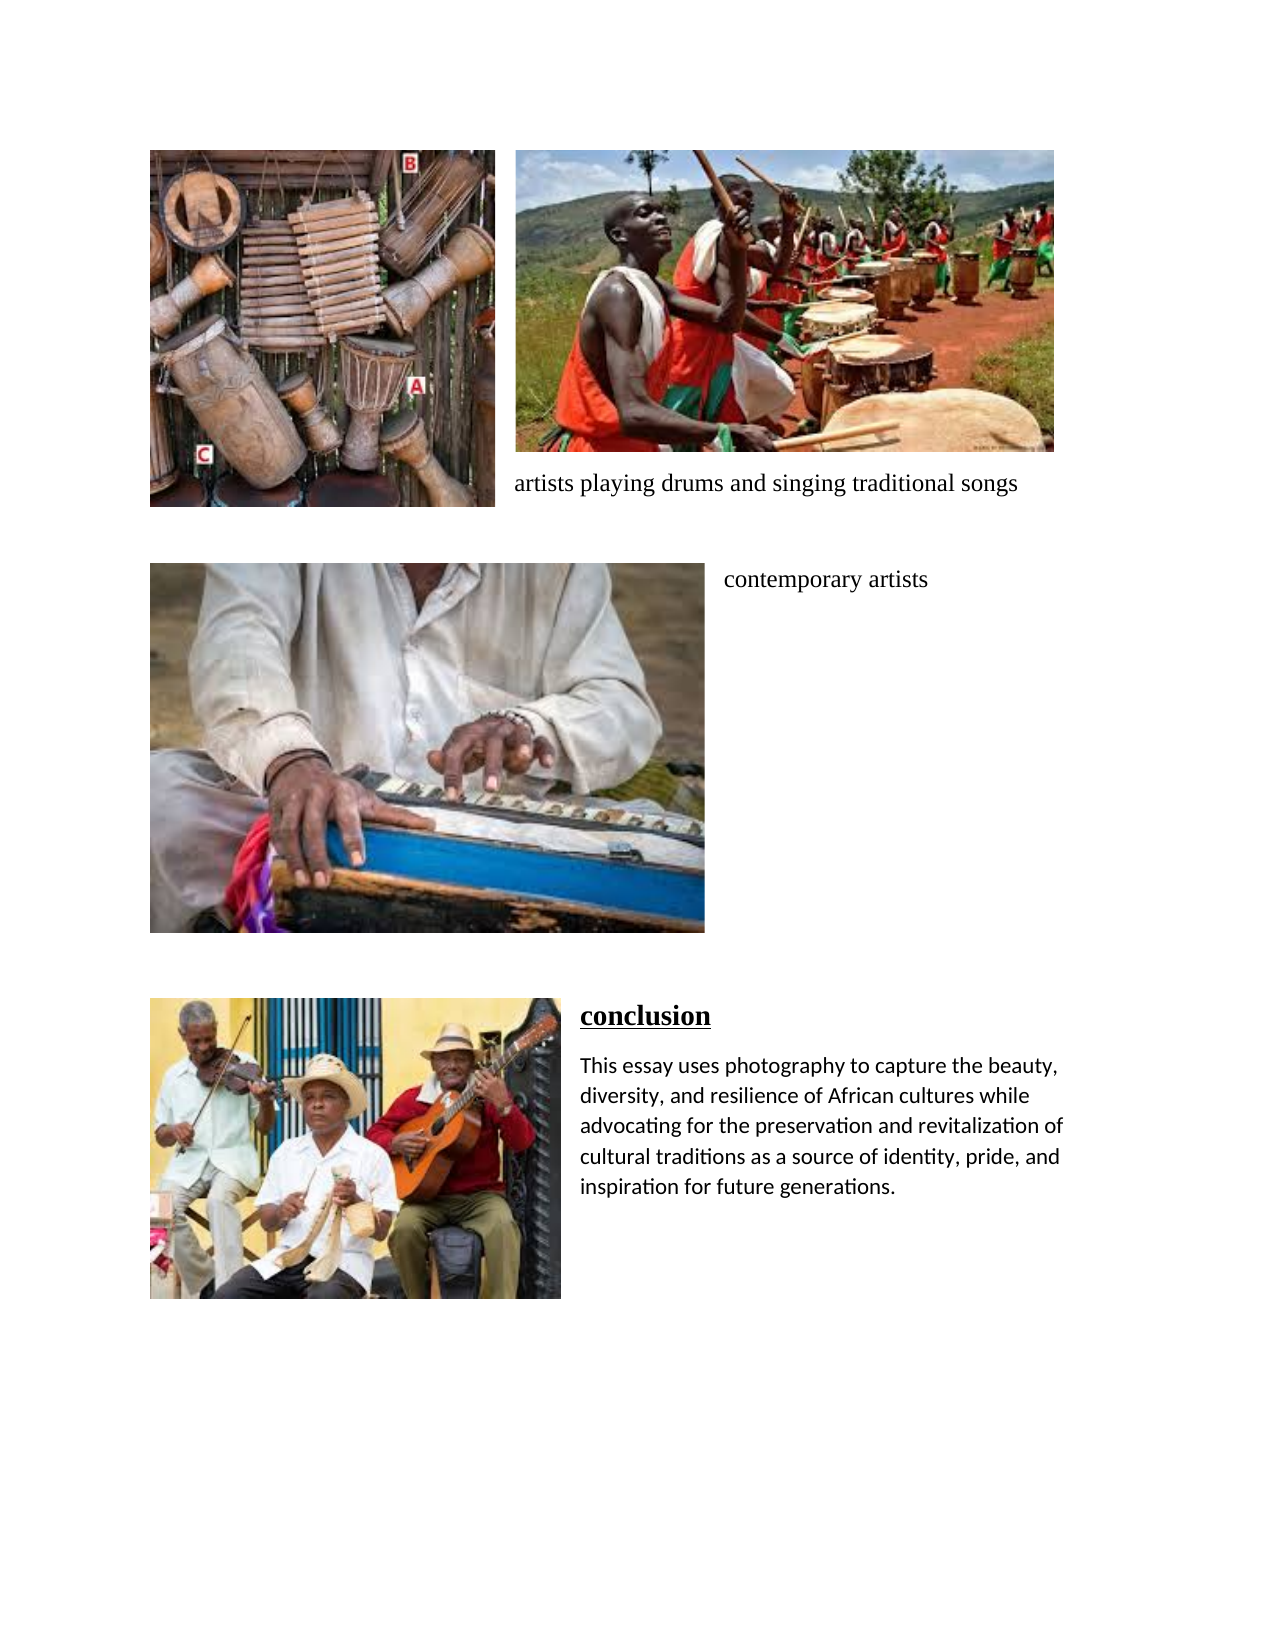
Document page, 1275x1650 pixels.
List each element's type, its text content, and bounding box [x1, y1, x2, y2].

picture [150, 150, 496, 507]
text This essay uses photography to capture the beauty, diversity, and resilience of African cultures while advocating for the preservation and revitalization of cultural traditions as a source of identity, pride, and inspiration for future generations. [561, 1051, 1125, 1200]
text contemporary artists [705, 564, 1125, 593]
text conclusion [561, 998, 1125, 1032]
picture [150, 563, 705, 933]
picture [515, 150, 1054, 452]
picture [150, 998, 561, 1299]
